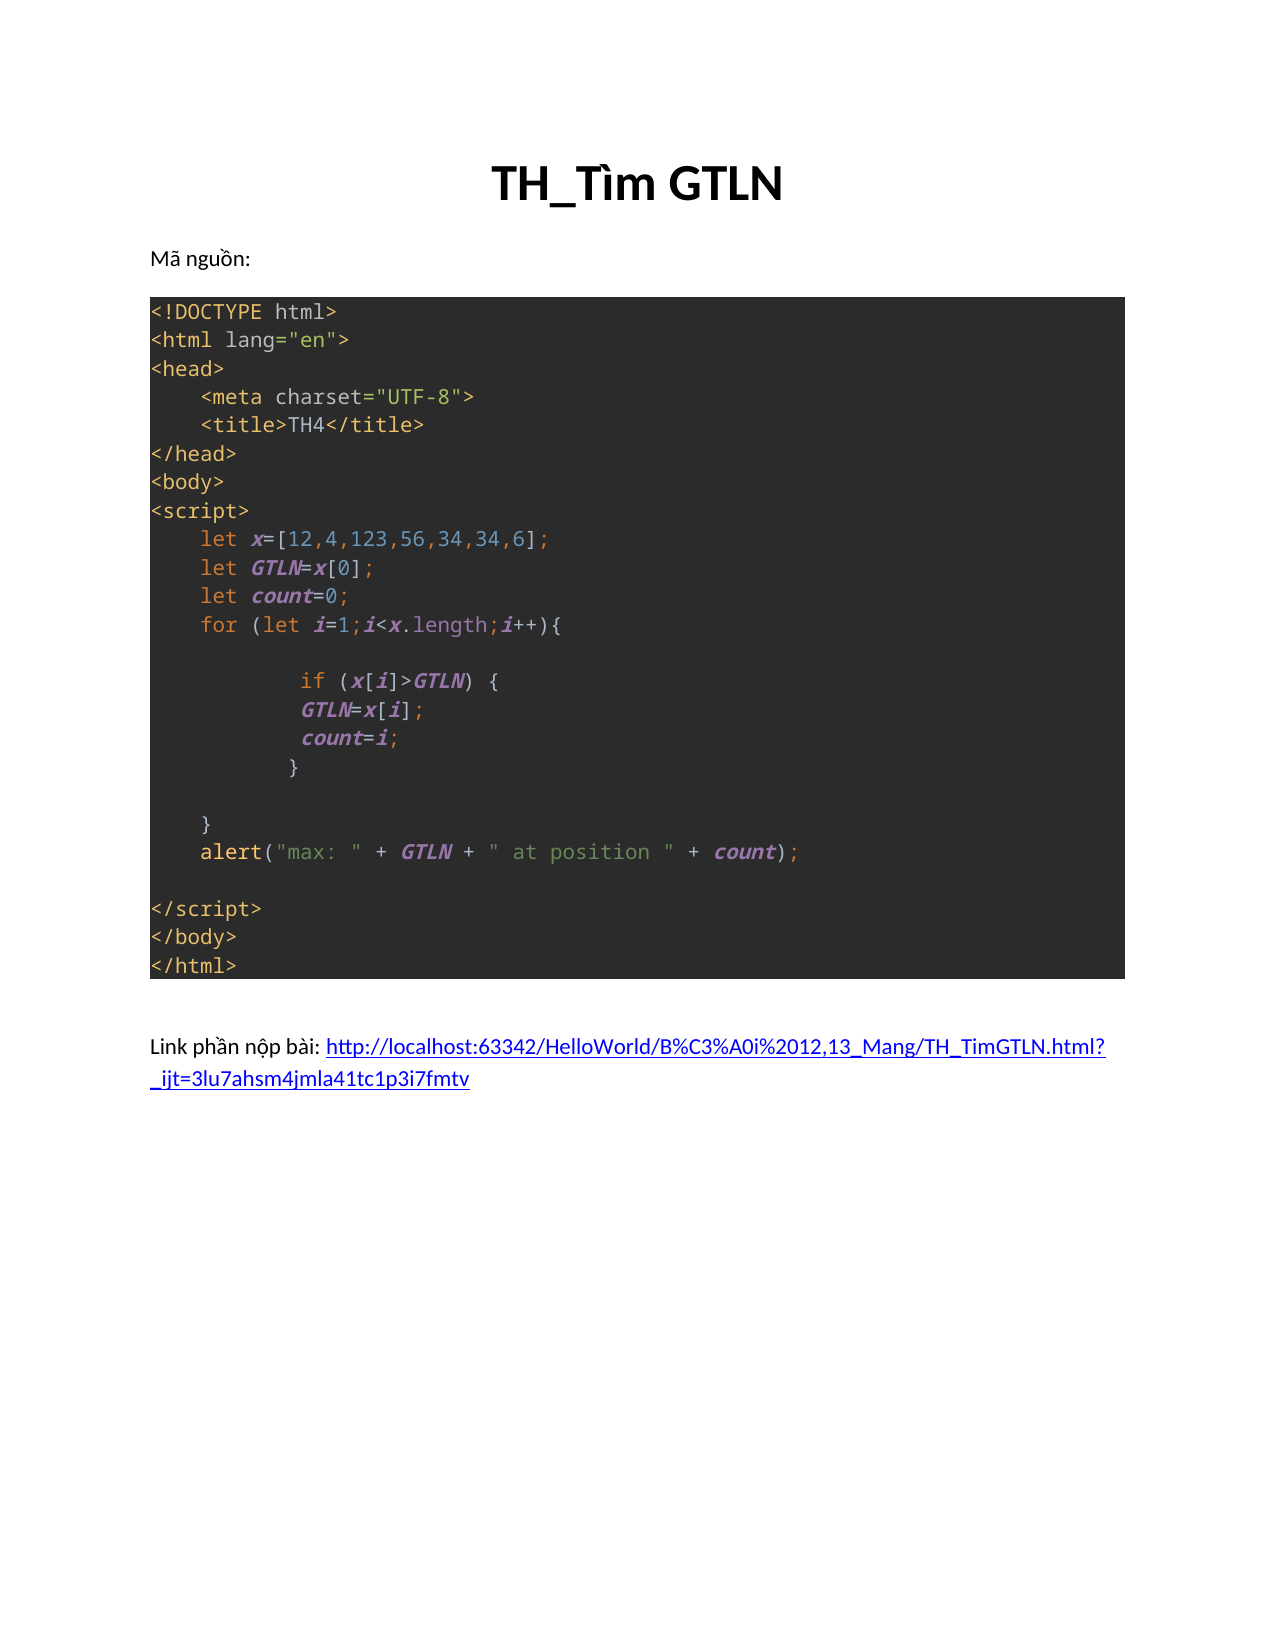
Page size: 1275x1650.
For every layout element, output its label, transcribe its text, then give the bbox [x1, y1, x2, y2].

text <!DOCTYPE html> <html lang="en"> <head> <meta charset="UTF-8"> <title>TH4</title> </head> <body> <script> let x=[12,4,123,56,34,34,6]; let GTLN=x[0]; let count=0; for (let i=1;i<x.length;i++){ if (x[i]>GTLN) { GTLN=x[i]; count=i; } } alert("max: " + GTLN + " at position " + count); </script> </body> </html> [150, 297, 1125, 979]
text Mã nguồn: [150, 244, 1125, 272]
text TH_Tìm GTLN [150, 150, 1125, 213]
text Link phần nộp bài: http://localhost:63342/HelloWorld/B%C3%A0i%2012,13_Mang/TH_TimGTLN.html?_ijt=3lu7ahsm4jmla41tc1p3i7fmtv [150, 1032, 1125, 1093]
